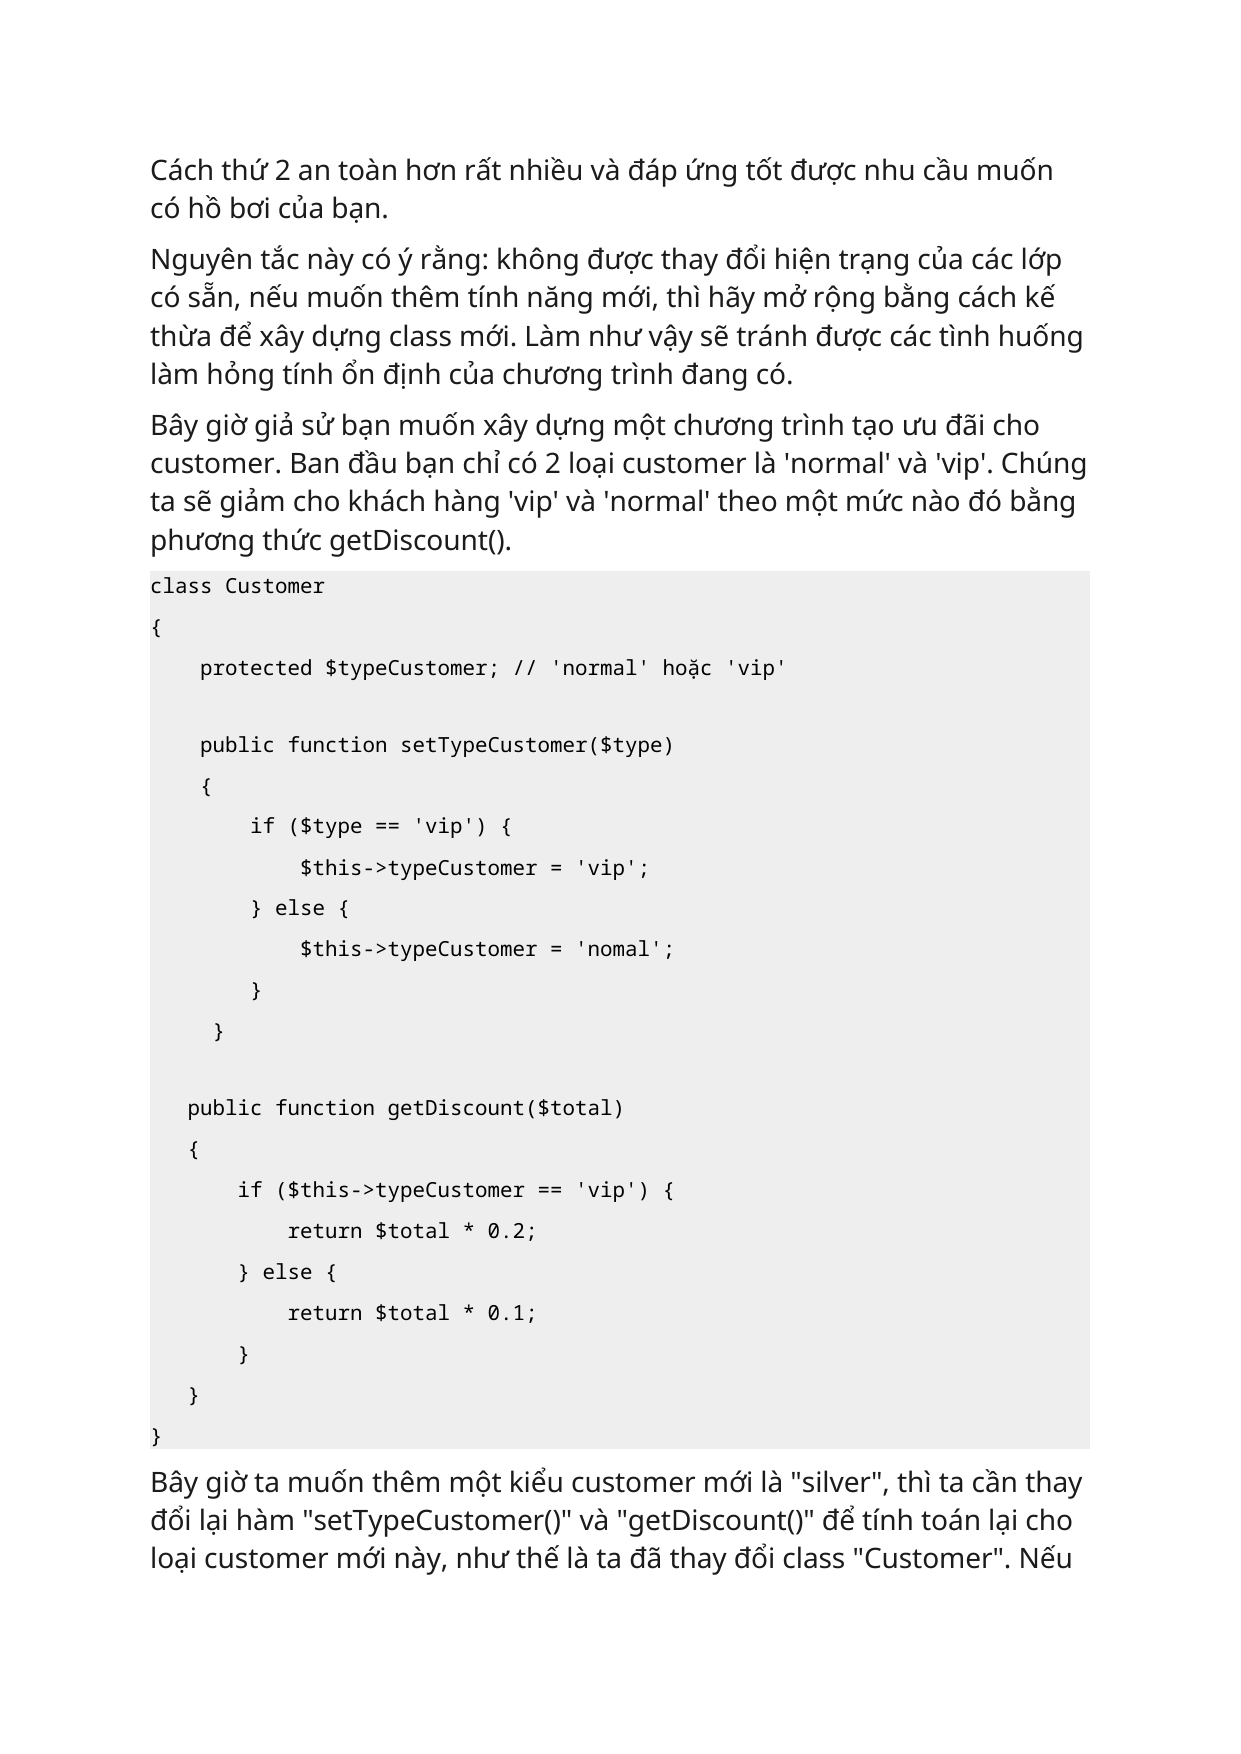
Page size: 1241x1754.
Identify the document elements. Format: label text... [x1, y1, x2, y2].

text public function getDiscount($total) [150, 1093, 1090, 1122]
text } else { [150, 1257, 1090, 1286]
text if ($type == 'vip') { [150, 812, 1090, 840]
text $this->typeCustomer = 'nomal'; [150, 934, 1090, 963]
text } [150, 1339, 1090, 1367]
text } [150, 1421, 1090, 1449]
text public function setTypeCustomer($type) [150, 730, 1090, 758]
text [150, 150, 1090, 227]
text } [150, 1380, 1090, 1408]
text { [150, 612, 1090, 640]
text { [150, 771, 1090, 799]
text } [150, 975, 1090, 1004]
text protected $typeCustomer; // 'normal' hoặc 'vip' [150, 653, 1090, 681]
text Nguyên tắc này có ý rằng: không được thay đổi hiện trạng của các lớp có sẵn, nếu muốn thêm tính năng mới, thì hãy mở rộng bằng cách kế thừa để xây dựng class mới. Làm như vậy sẽ tránh được các tình huống làm hỏng tính ổn định của chương trình đang có. [150, 239, 1090, 392]
text } [150, 1016, 1090, 1045]
text return $total * 0.1; [150, 1298, 1090, 1327]
text } else { [150, 893, 1090, 922]
text Bây giờ giả sử bạn muốn xây dựng một chương trình tạo ưu đãi cho customer. Ban đầu bạn chỉ có 2 loại customer là 'normal' và 'vip'. Chúng ta sẽ giảm cho khách hàng 'vip' và 'normal' theo một mức nào đó bằng phương thức getDiscount(). [150, 405, 1090, 558]
text $this->typeCustomer = 'vip'; [150, 853, 1090, 881]
text { [150, 1134, 1090, 1163]
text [150, 1462, 1090, 1577]
text return $total * 0.2; [150, 1216, 1090, 1245]
text if ($this->typeCustomer == 'vip') { [150, 1175, 1090, 1204]
text class Customer [150, 571, 1090, 599]
